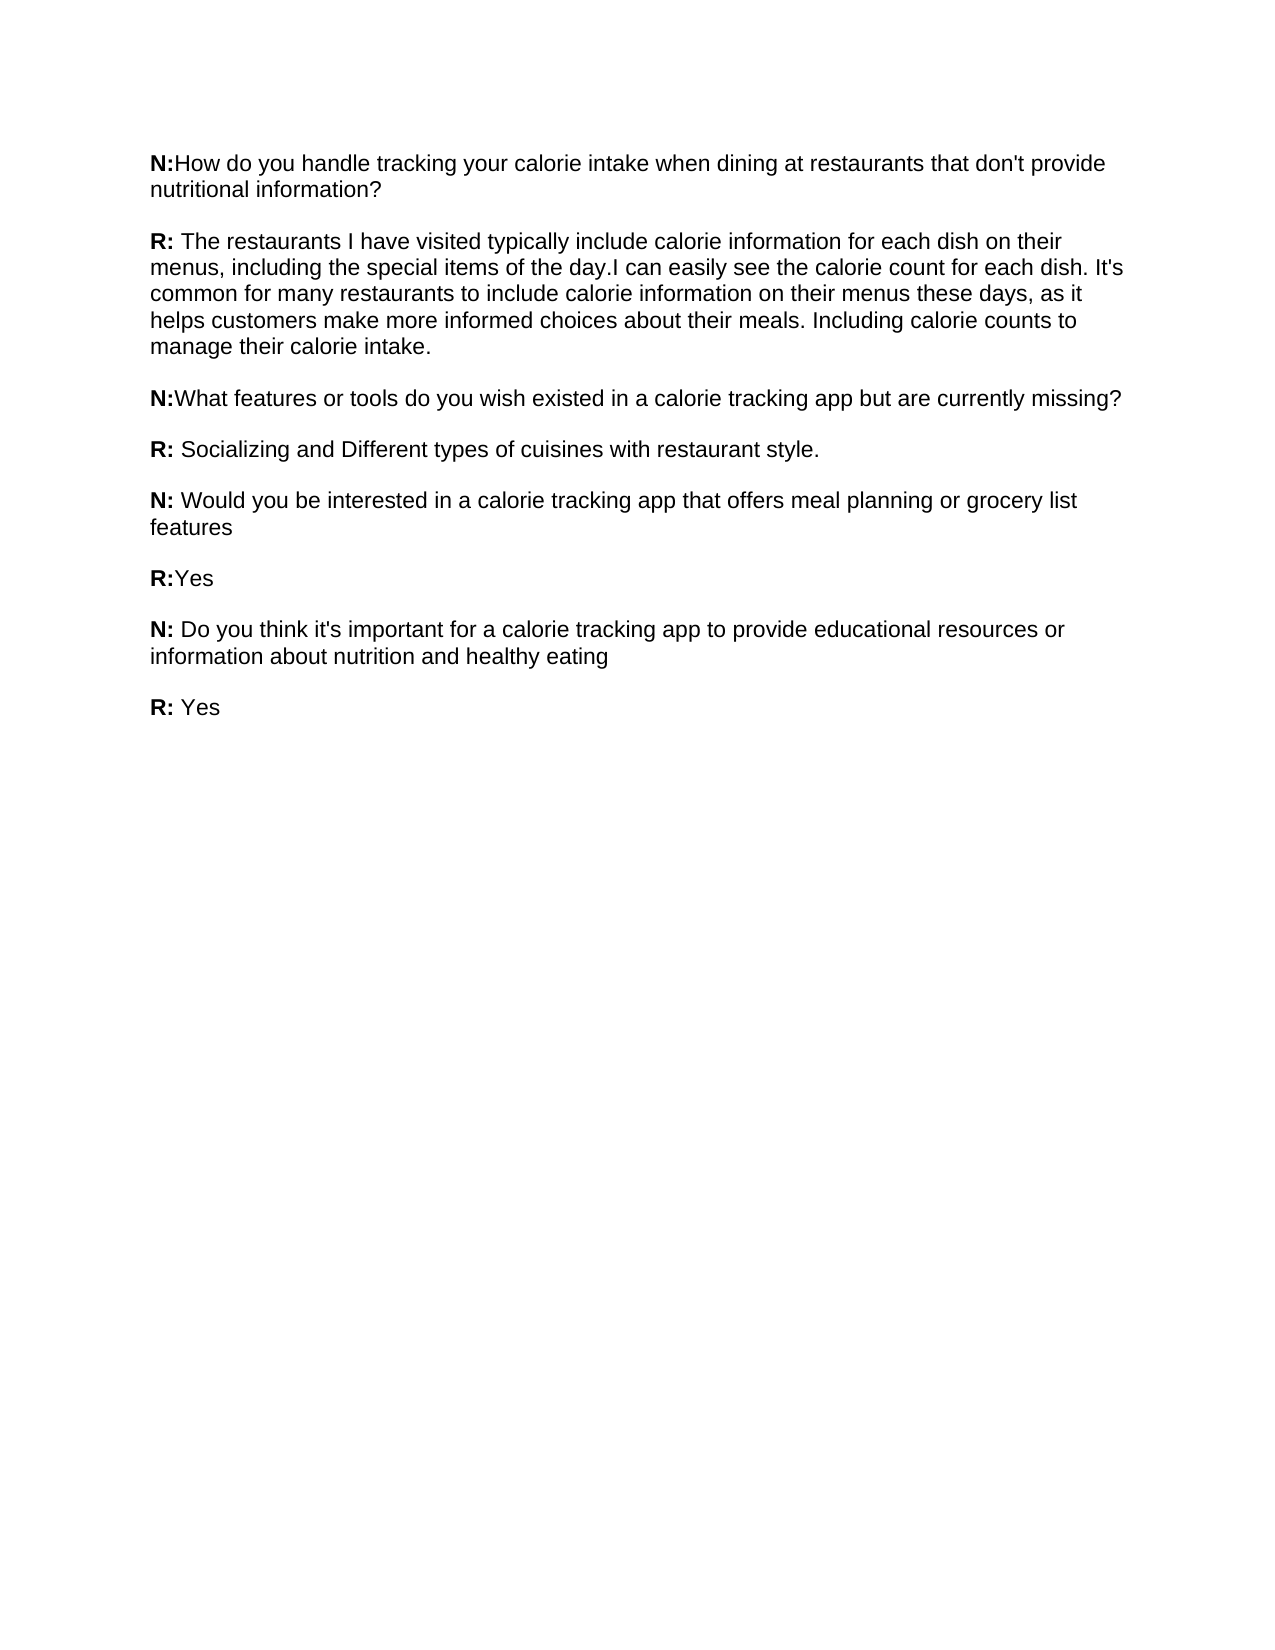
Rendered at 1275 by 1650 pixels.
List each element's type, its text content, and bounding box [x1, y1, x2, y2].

text R: The restaurants I have visited typically include calorie information for each dish on their menus, including the special items of the day.I can easily see the calorie count for each dish. It's common for many restaurants to include calorie information on their menus these days, as it helps customers make more informed choices about their meals. Including calorie counts to manage their calorie intake. [150, 228, 1125, 359]
text N:What features or tools do you wish existed in a calorie tracking app but are currently missing? [150, 384, 1125, 411]
text R: Yes [150, 694, 1125, 720]
text N: Would you be interested in a calorie tracking app that offers meal planning or grocery list features [150, 487, 1125, 540]
text R:Yes [150, 565, 1125, 591]
text R: Socializing and Different types of cuisines with restaurant style. [150, 436, 1125, 462]
text N:How do you handle tracking your calorie intake when dining at restaurants that don't provide nutritional information? [150, 150, 1125, 203]
text N: Do you think it's important for a calorie tracking app to provide educational resources or information about nutrition and healthy eating [150, 616, 1125, 669]
